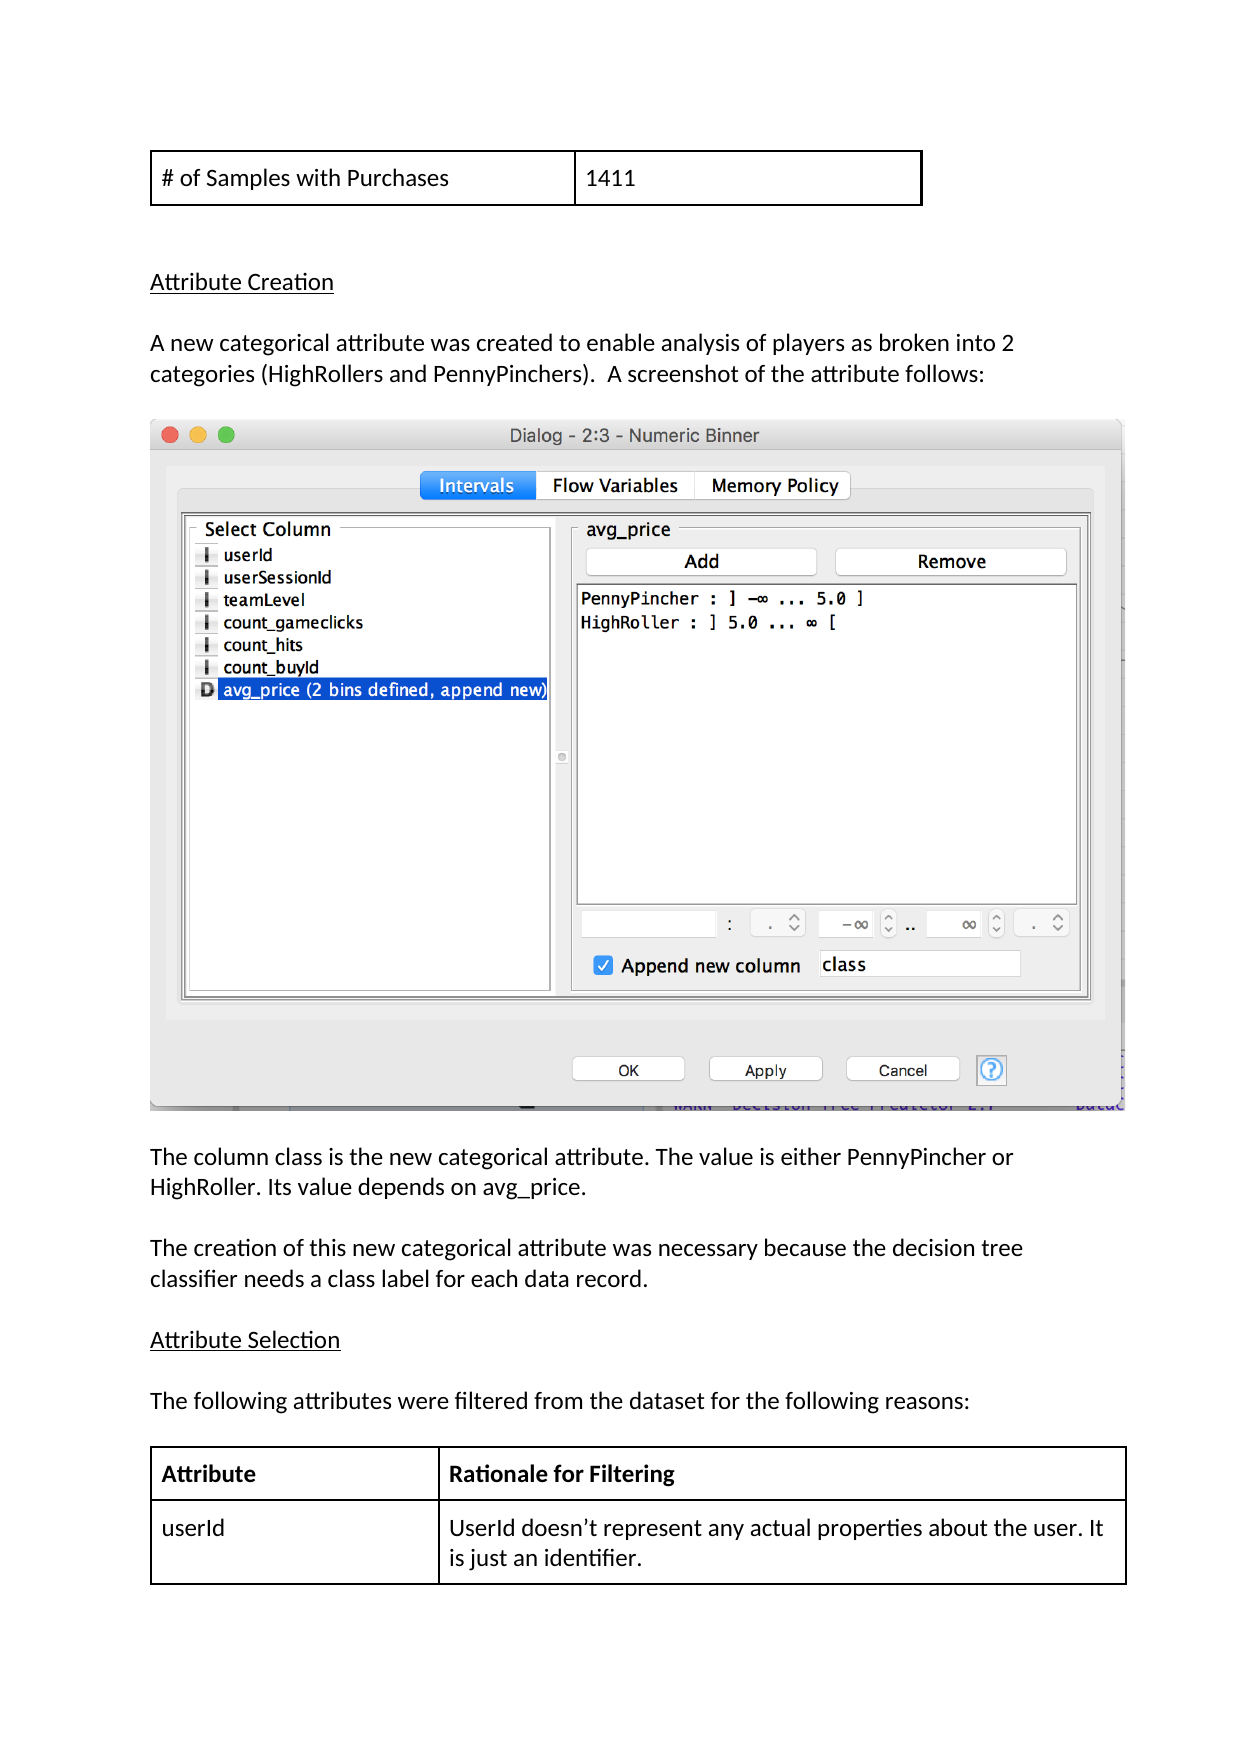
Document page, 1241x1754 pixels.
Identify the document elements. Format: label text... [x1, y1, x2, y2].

picture [150, 419, 1125, 1111]
text The following attributes were filtered from the dataset for the following reasons: [150, 1385, 1090, 1415]
table_header Attribute [152, 1448, 438, 1499]
table_cell # of Samples with Purchases [152, 152, 574, 203]
table_cell userId [152, 1501, 438, 1583]
table_cell UserId doesn’t represent any actual properties about the user. It is just an identifier. [440, 1501, 1125, 1583]
text The column class is the new categorical attribute. The value is either PennyPincher or HighRoller. Its value depends on avg_price. [150, 1141, 1090, 1202]
table_cell 1411 [576, 152, 920, 203]
text The creation of this new categorical attribute was necessary because the decision tree classifier needs a class label for each data record. [150, 1232, 1090, 1293]
text Attribute Creation [150, 267, 1090, 297]
text A new categorical attribute was created to enable analysis of players as broken into 2 categories (HighRollers and PennyPinchers). A screenshot of the attribute follows: [150, 328, 1090, 389]
text Attribute Selection [150, 1324, 1090, 1354]
table_header Rationale for Filtering [440, 1448, 1125, 1499]
